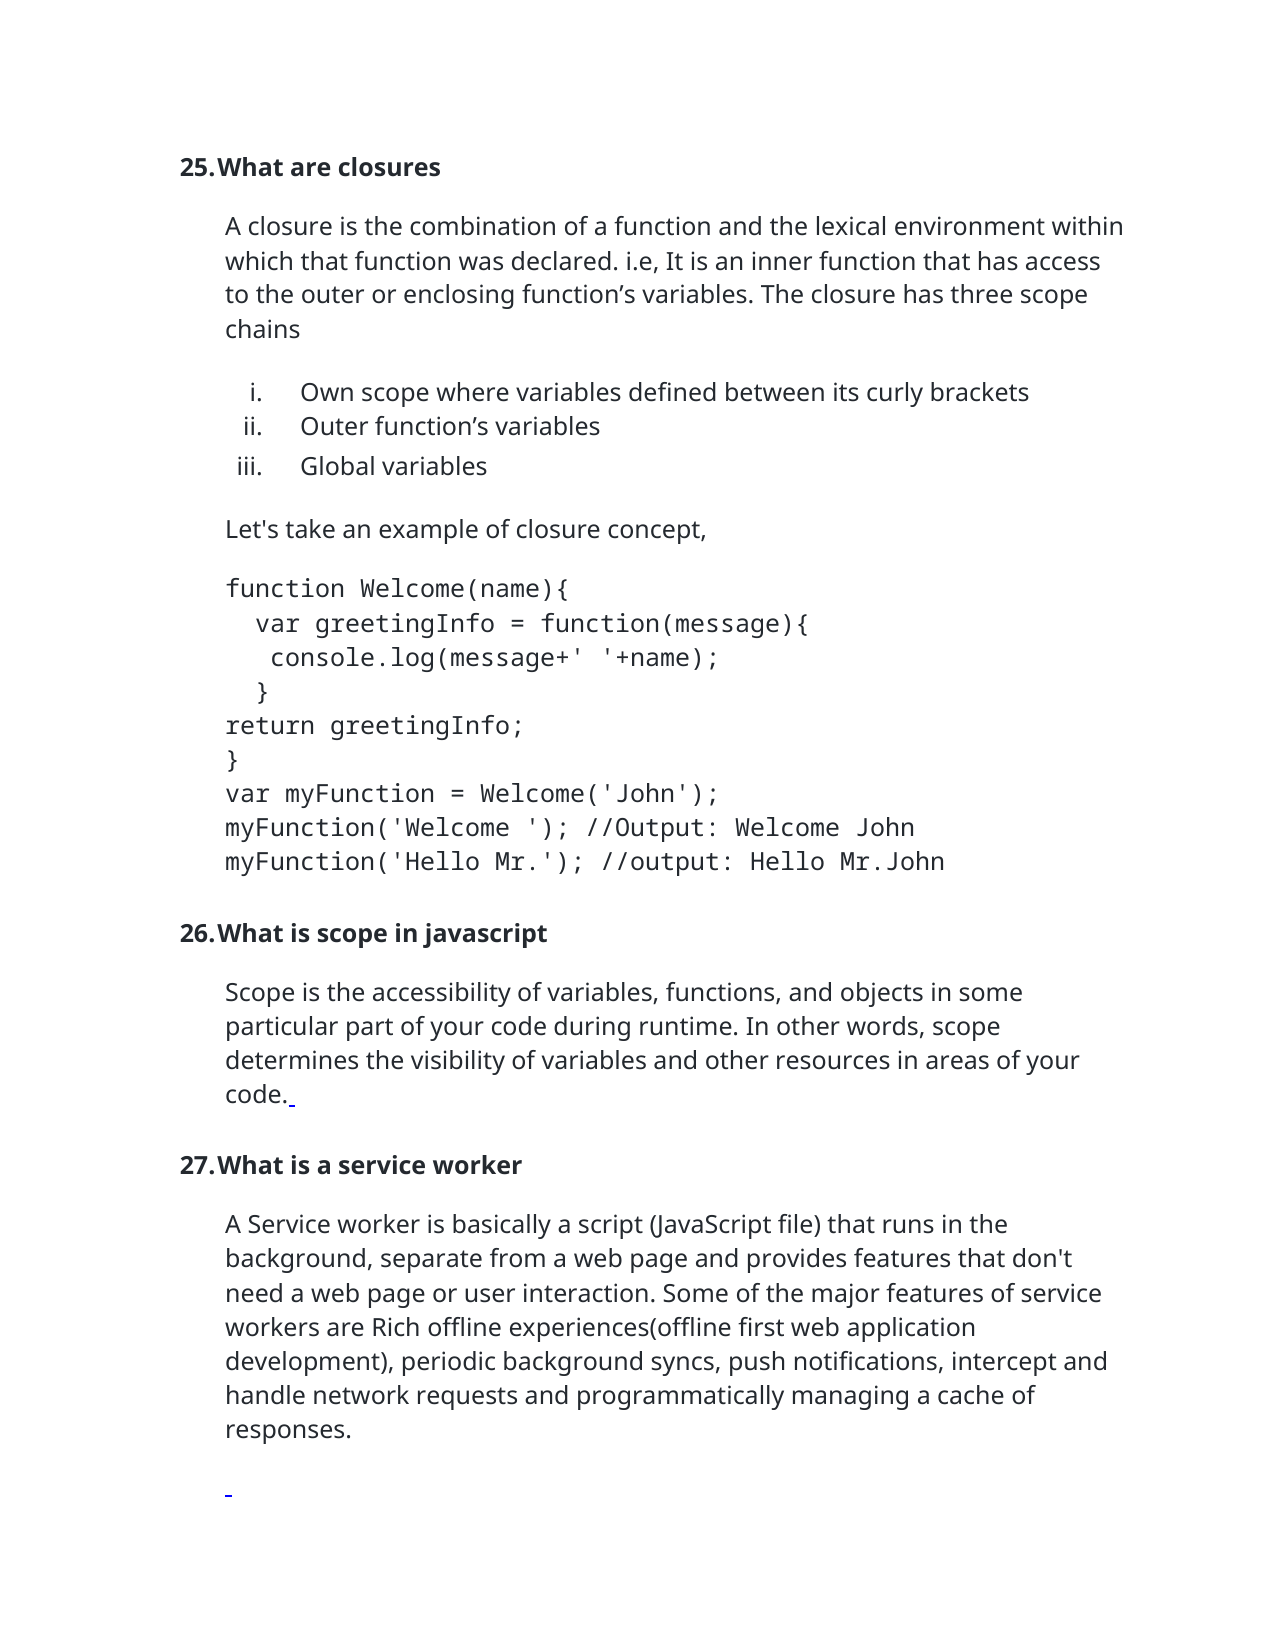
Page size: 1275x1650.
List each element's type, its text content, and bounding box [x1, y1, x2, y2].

text } [225, 741, 1125, 776]
text var myFunction = Welcome('John'); [225, 776, 1125, 809]
list Global variables [262, 449, 1125, 483]
text A closure is the combination of a function and the lexical environment within which that function was declared. i.e, It is an inner function that has access to the outer or enclosing function’s variables. The closure has three scope chains [225, 209, 1125, 345]
text function Welcome(name){ [225, 571, 1125, 605]
text } [225, 673, 1125, 707]
list What are closures [179, 150, 1125, 184]
text myFunction('Hello Mr.'); //output: Hello Mr.John [225, 844, 1125, 878]
text var greetingInfo = function(message){ [225, 605, 1125, 639]
list Own scope where variables defined between its curly brackets [262, 374, 1125, 408]
list What is a service worker [179, 1148, 1125, 1182]
text myFunction('Welcome '); //Output: Welcome John [225, 809, 1125, 844]
text Let's take an example of closure concept, [225, 512, 1125, 546]
text A Service worker is basically a script (JavaScript file) that runs in the background, separate from a web page and provides features that don't need a web page or user interaction. Some of the major features of service workers are Rich offline experiences(offline first web application development), periodic background syncs, push notifications, intercept and handle network requests and programmatically managing a cache of responses. [225, 1207, 1125, 1446]
list What is scope in javascript [179, 915, 1125, 949]
text return greetingInfo; [225, 707, 1125, 741]
text console.log(message+' '+name); [225, 639, 1125, 673]
list Outer function’s variables [262, 408, 1125, 443]
text Scope is the accessibility of variables, functions, and objects in some particular part of your code during runtime. In other words, scope determines the visibility of variables and other resources in areas of your code. [225, 974, 1125, 1111]
